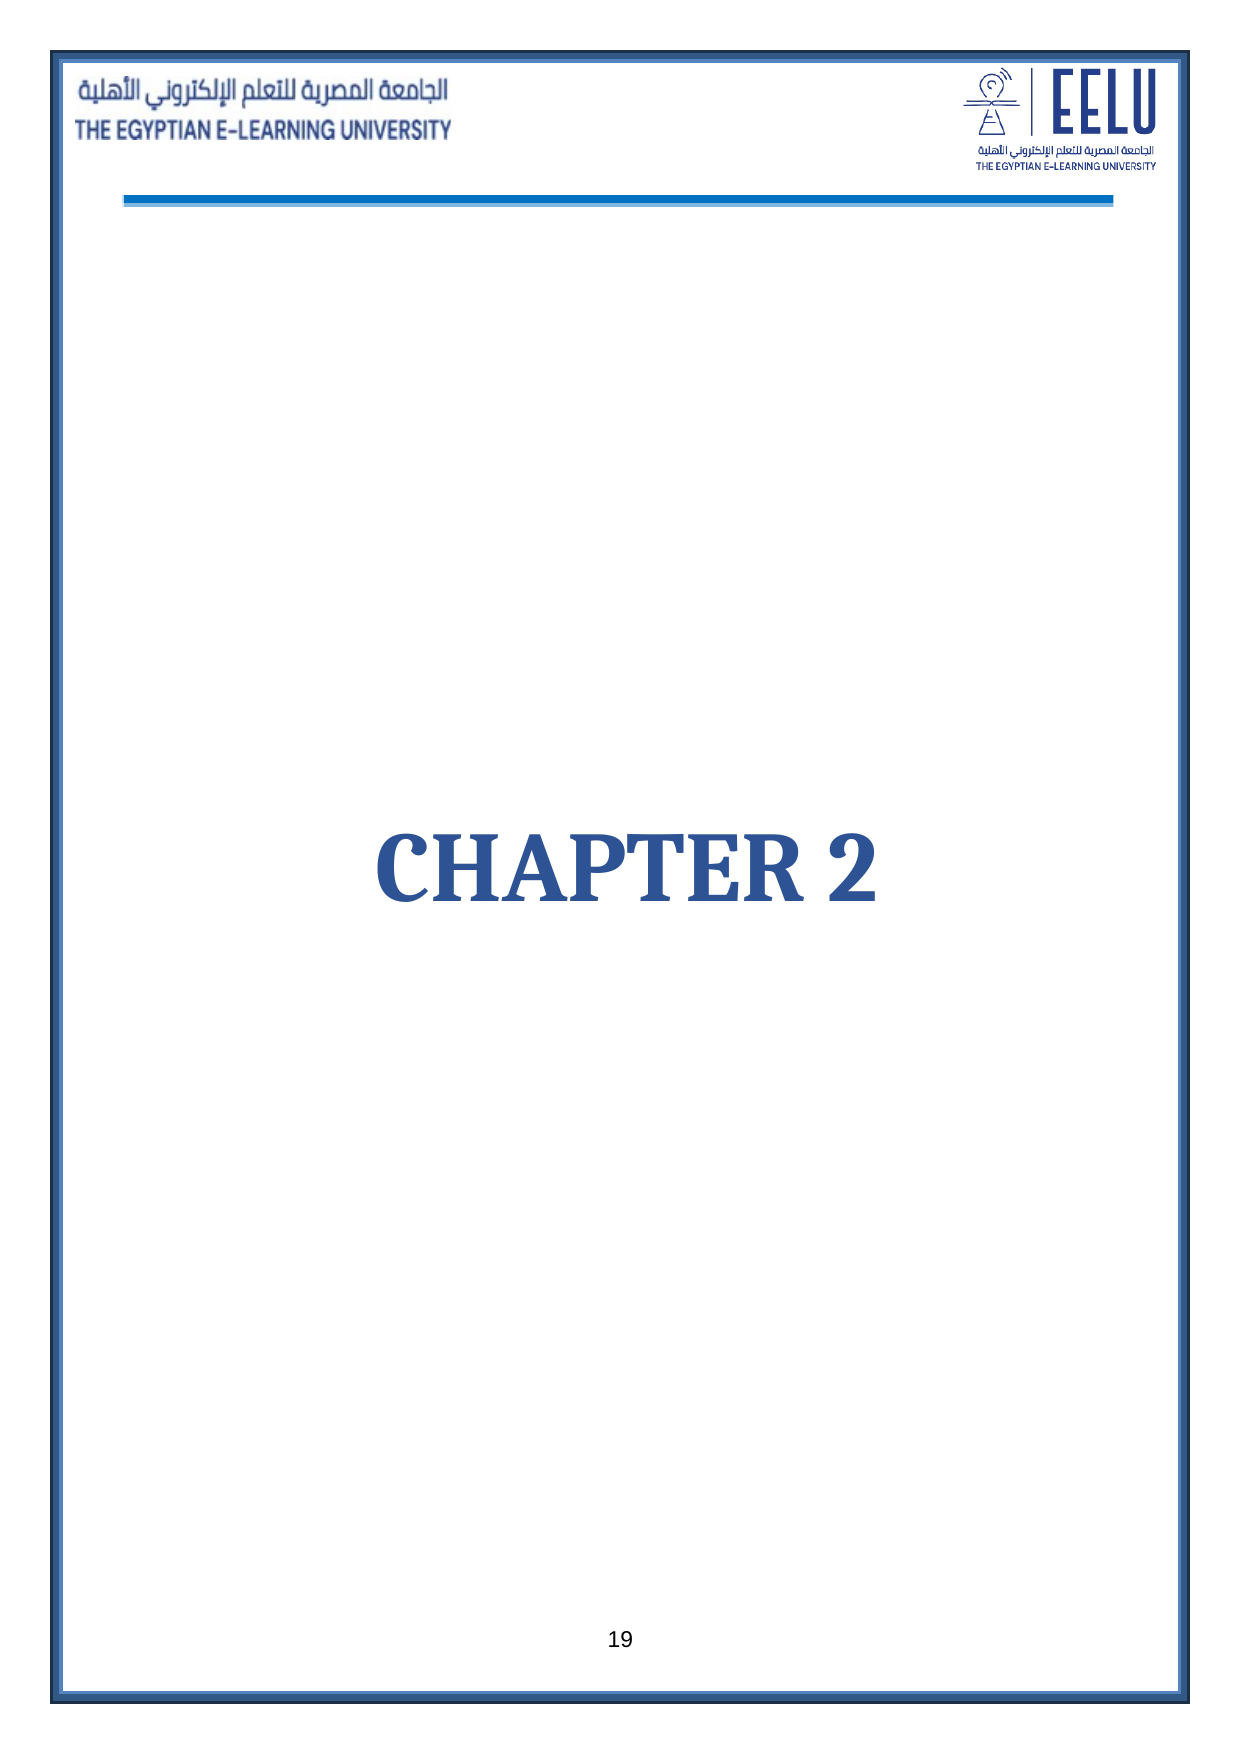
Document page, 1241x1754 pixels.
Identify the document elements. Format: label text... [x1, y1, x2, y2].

picture [75, 76, 452, 140]
picture [122, 32, 1213, 212]
text CHAPTER 2 [300, 811, 1165, 926]
